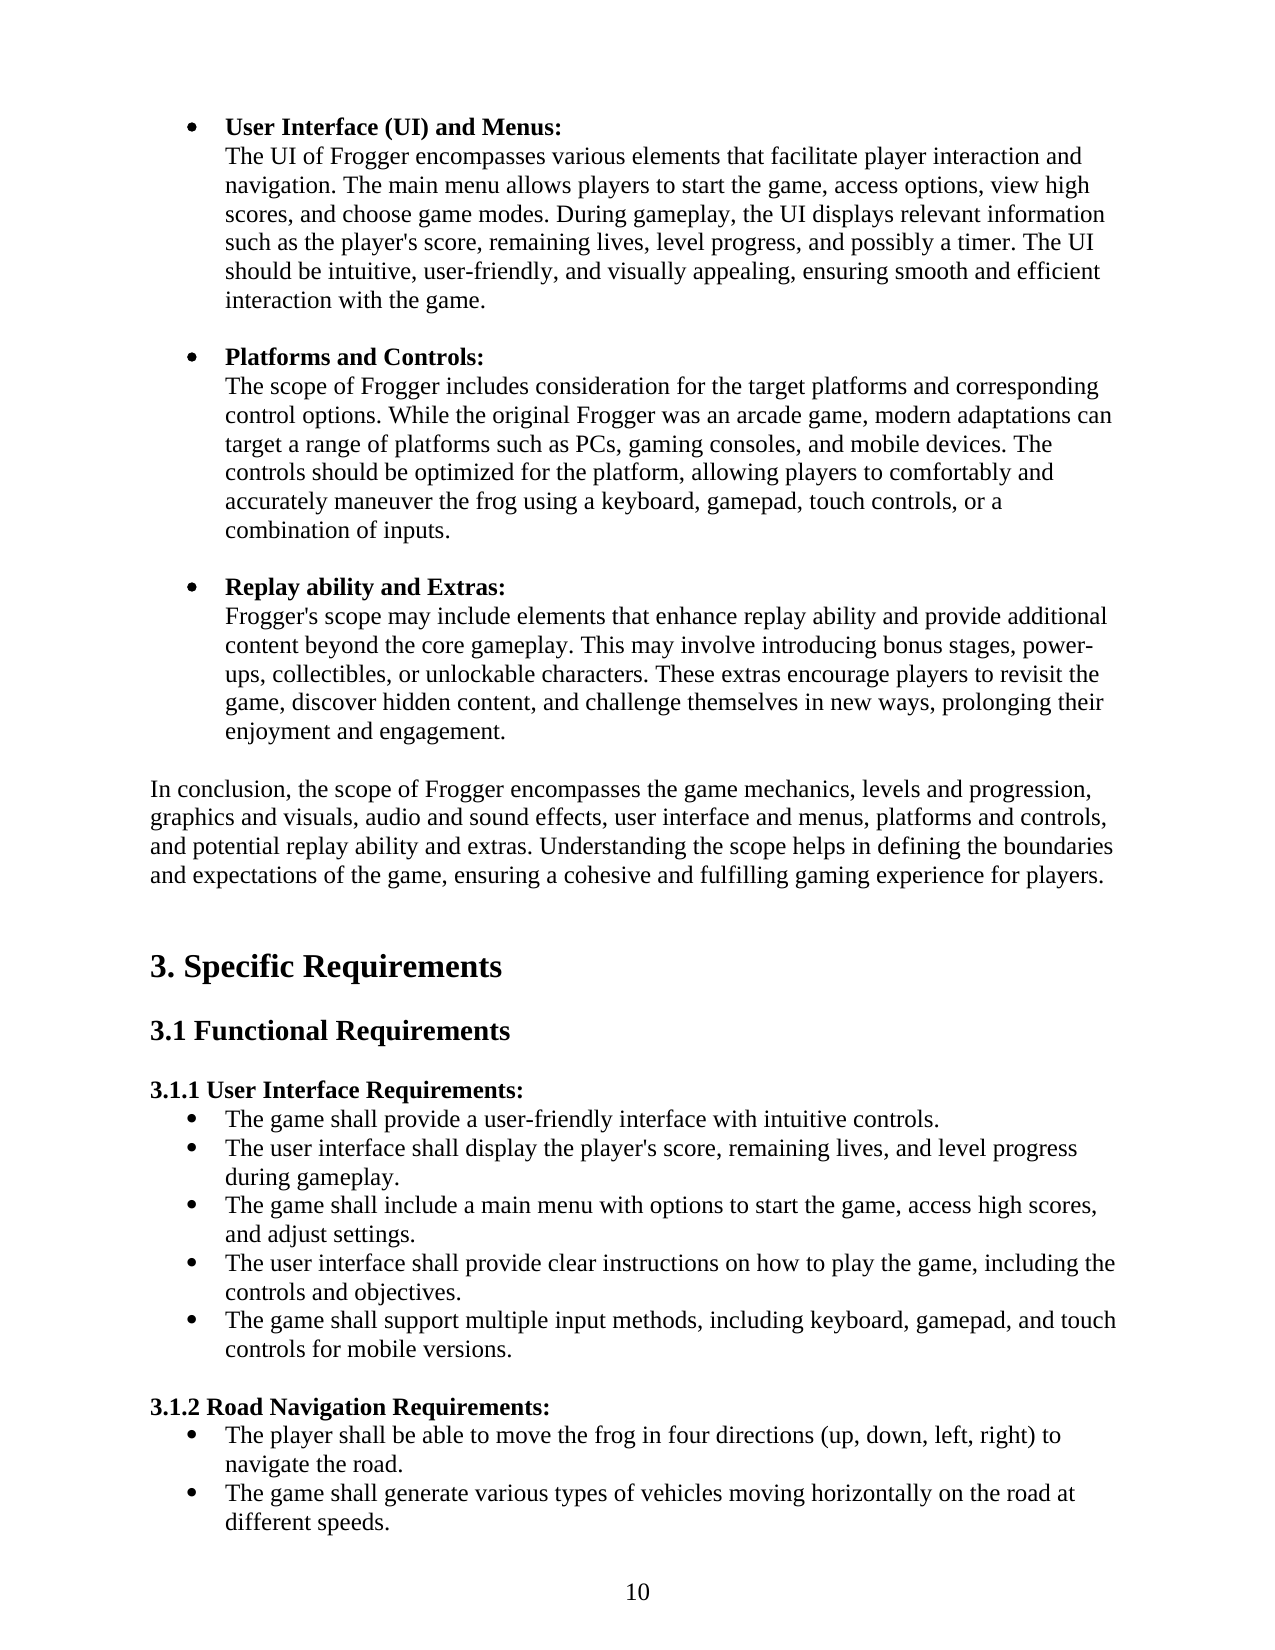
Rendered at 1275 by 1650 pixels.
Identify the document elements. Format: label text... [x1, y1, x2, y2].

list The player shall be able to move the frog in four directions (up, down, left, right) to navigate the road. [187, 1421, 1125, 1478]
list User Interface (UI) and Menus: [187, 112, 1125, 141]
list Frogger's scope may include elements that enhance replay ability and provide additional content beyond the core gameplay. This may involve introducing bonus stages, power-ups, collectibles, or unlockable characters. These extras encourage players to revisit the game, discover hidden content, and challenge themselves in new ways, prolonging their enjoyment and engagement. [225, 601, 1125, 745]
list Replay ability and Extras: [187, 572, 1125, 601]
list The game shall provide a user-friendly interface with intuitive controls. [187, 1104, 1125, 1133]
list The user interface shall display the player's score, remaining lives, and level progress during gameplay. [187, 1133, 1125, 1191]
list The scope of Frogger includes consideration for the target platforms and corresponding control options. While the original Frogger was an arcade game, modern adaptations can target a range of platforms such as PCs, gaming consoles, and mobile devices. The controls should be optimized for the platform, allowing players to comfortably and accurately maneuver the frog using a keyboard, gamepad, touch controls, or a combination of inputs. [225, 371, 1125, 544]
text 3. Specific Requirements [150, 946, 1125, 984]
text In conclusion, the scope of Frogger encompasses the game mechanics, levels and progression, graphics and visuals, audio and sound effects, user interface and menus, platforms and controls, and potential replay ability and extras. Understanding the scope helps in defining the boundaries and expectations of the game, ensuring a cohesive and fulfilling gaming experience for players. [150, 774, 1125, 889]
list The user interface shall provide clear instructions on how to play the game, including the controls and objectives. [187, 1248, 1125, 1306]
text 3.1.2 Road Navigation Requirements: [150, 1392, 1125, 1421]
list The game shall include a main menu with options to start the game, access high scores, and adjust settings. [187, 1191, 1125, 1248]
text 3.1 Functional Requirements [150, 1013, 1125, 1047]
list The game shall generate various types of vehicles moving horizontally on the road at different speeds. [187, 1478, 1125, 1536]
list Platforms and Controls: [187, 342, 1125, 371]
text 3.1.1 User Interface Requirements: [150, 1076, 1125, 1104]
list The UI of Frogger encompasses various elements that facilitate player interaction and navigation. The main menu allows players to start the game, access options, view high scores, and choose game modes. During gameplay, the UI displays relevant information such as the player's score, remaining lives, level progress, and possibly a timer. The UI should be intuitive, user-friendly, and visually appealing, ensuring smooth and efficient interaction with the game. [225, 141, 1125, 314]
list The game shall support multiple input methods, including keyboard, gamepad, and touch controls for mobile versions. [187, 1306, 1125, 1363]
